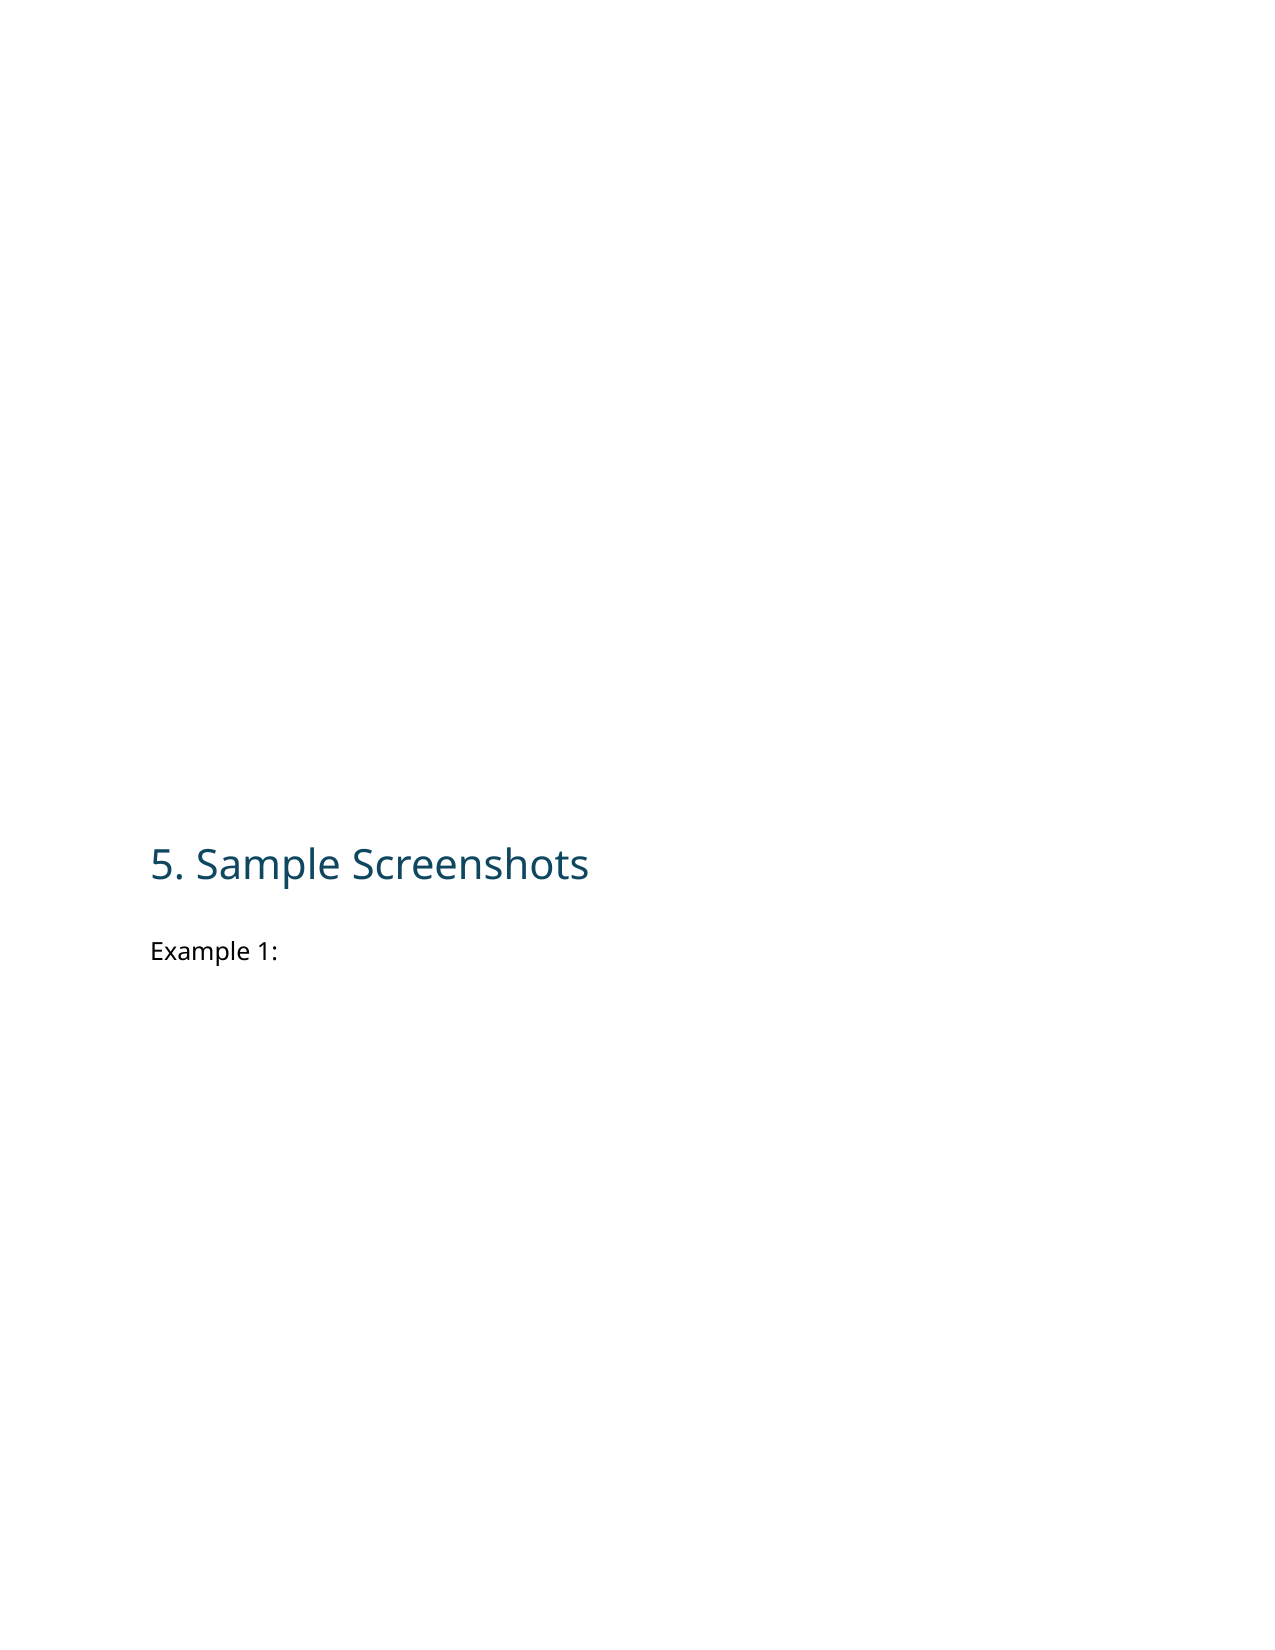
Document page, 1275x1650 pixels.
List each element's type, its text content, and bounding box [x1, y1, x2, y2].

subtitle 5. Sample Screenshots [150, 835, 1125, 891]
text Example 1: [150, 934, 1125, 968]
